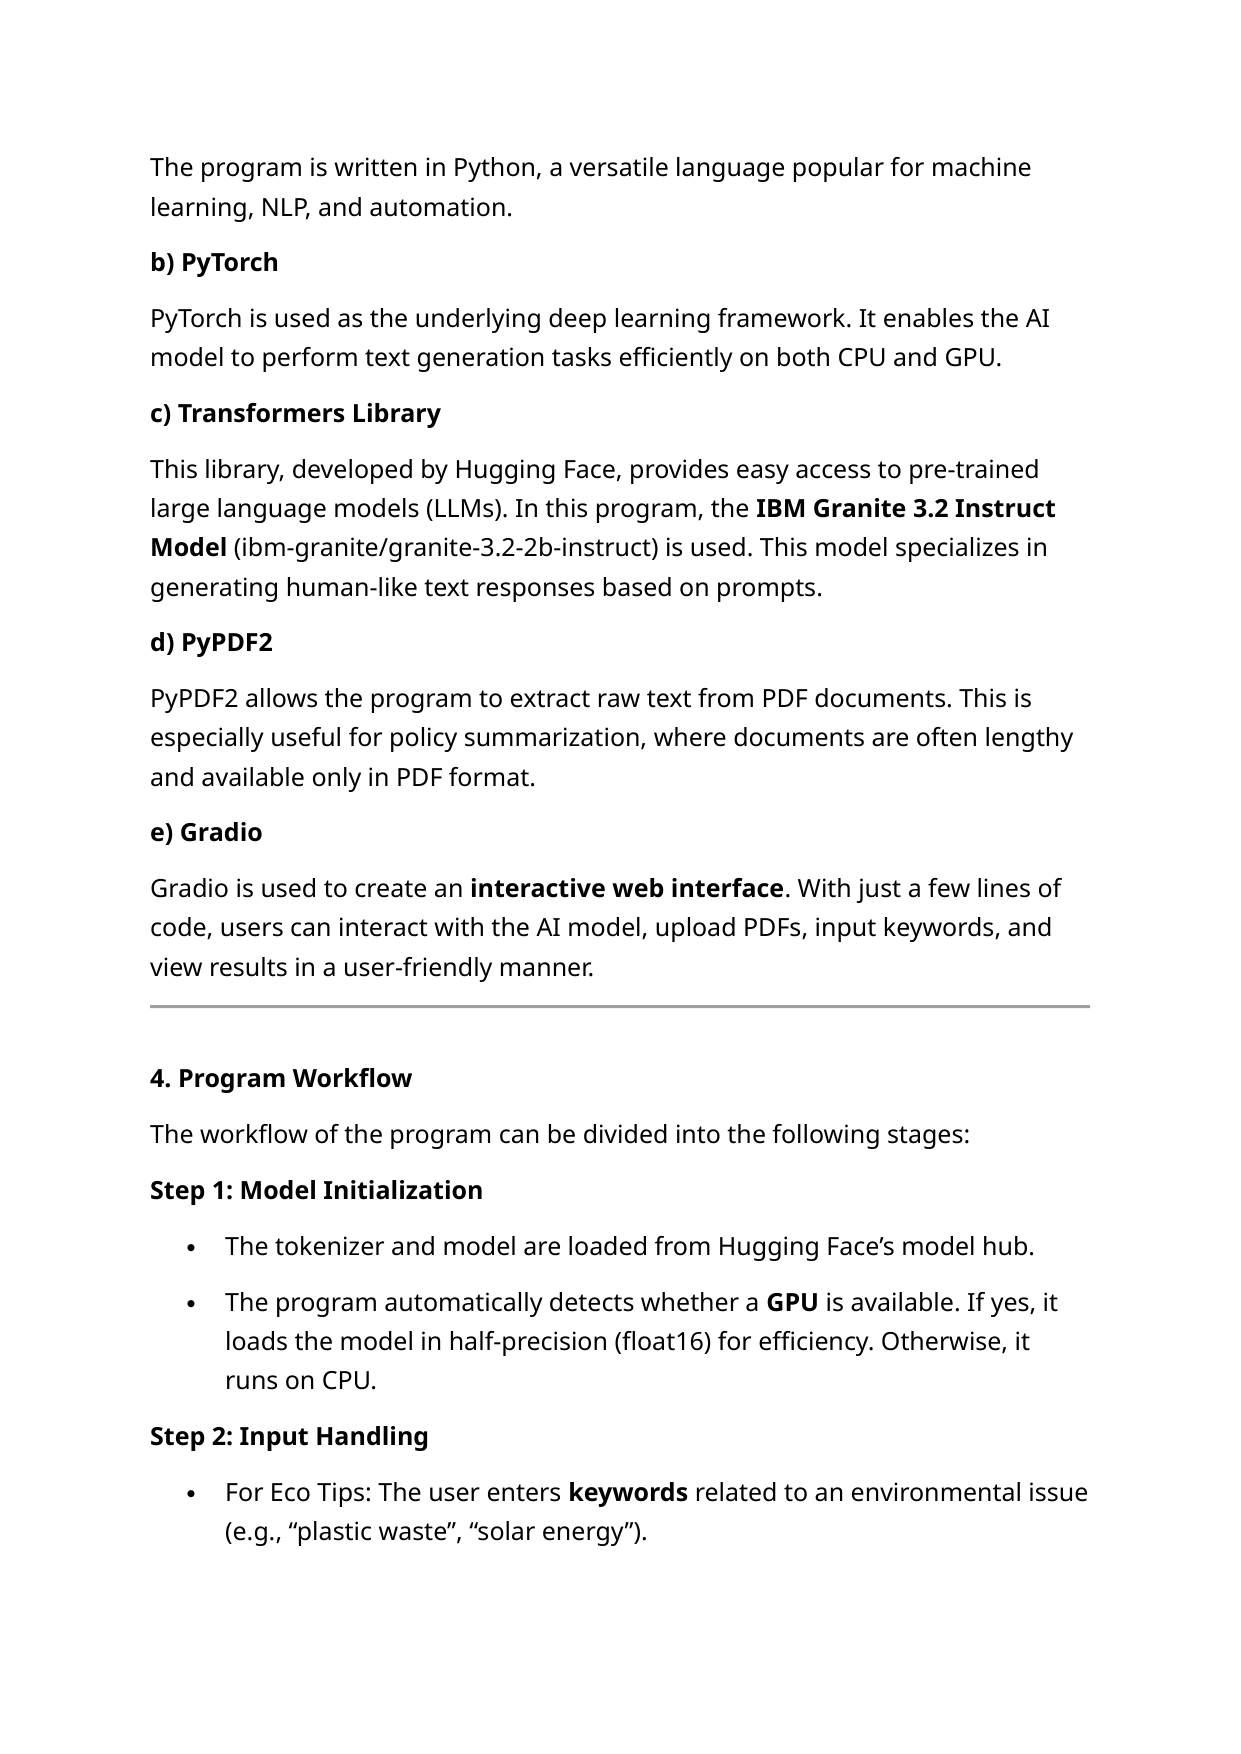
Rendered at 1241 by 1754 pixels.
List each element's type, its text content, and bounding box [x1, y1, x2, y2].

text This library, developed by Hugging Face, provides easy access to pre-trained large language models (LLMs). In this program, the IBM Granite 3.2 Instruct Model (ibm-granite/granite-3.2-2b-instruct) is used. This model specializes in generating human-like text responses based on prompts. [150, 452, 1090, 603]
text Gradio is used to create an interactive web interface. With just a few lines of code, users can interact with the AI model, upload PDFs, input keywords, and view results in a user-friendly manner. [150, 871, 1090, 983]
text 4. Program Workflow [150, 1061, 1090, 1095]
text b) PyTorch [150, 245, 1090, 279]
text The workflow of the program can be divided into the following stages: [150, 1117, 1090, 1151]
text Step 1: Model Initialization [150, 1172, 1090, 1207]
text PyTorch is used as the underlying deep learning framework. It enables the AI model to perform text generation tasks efficiently on both CPU and GPU. [150, 301, 1090, 374]
text Step 2: Input Handling [150, 1418, 1090, 1452]
text d) PyPDF2 [150, 625, 1090, 659]
text The program is written in Python, a versatile language popular for machine learning, NLP, and automation. [150, 150, 1090, 223]
list For Eco Tips: The user enters keywords related to an environmental issue (e.g., “plastic waste”, “solar energy”). [187, 1474, 1090, 1547]
text c) Transformers Library [150, 396, 1090, 430]
list The tokenizer and model are loaded from Hugging Face’s model hub. [187, 1228, 1090, 1262]
list The program automatically detects whether a GPU is available. If yes, it loads the model in half-precision (float16) for efficiency. Otherwise, it runs on CPU. [187, 1284, 1090, 1397]
text PyPDF2 allows the program to extract raw text from PDF documents. This is especially useful for policy summarization, where documents are often lengthy and available only in PDF format. [150, 681, 1090, 793]
text e) Gradio [150, 815, 1090, 849]
